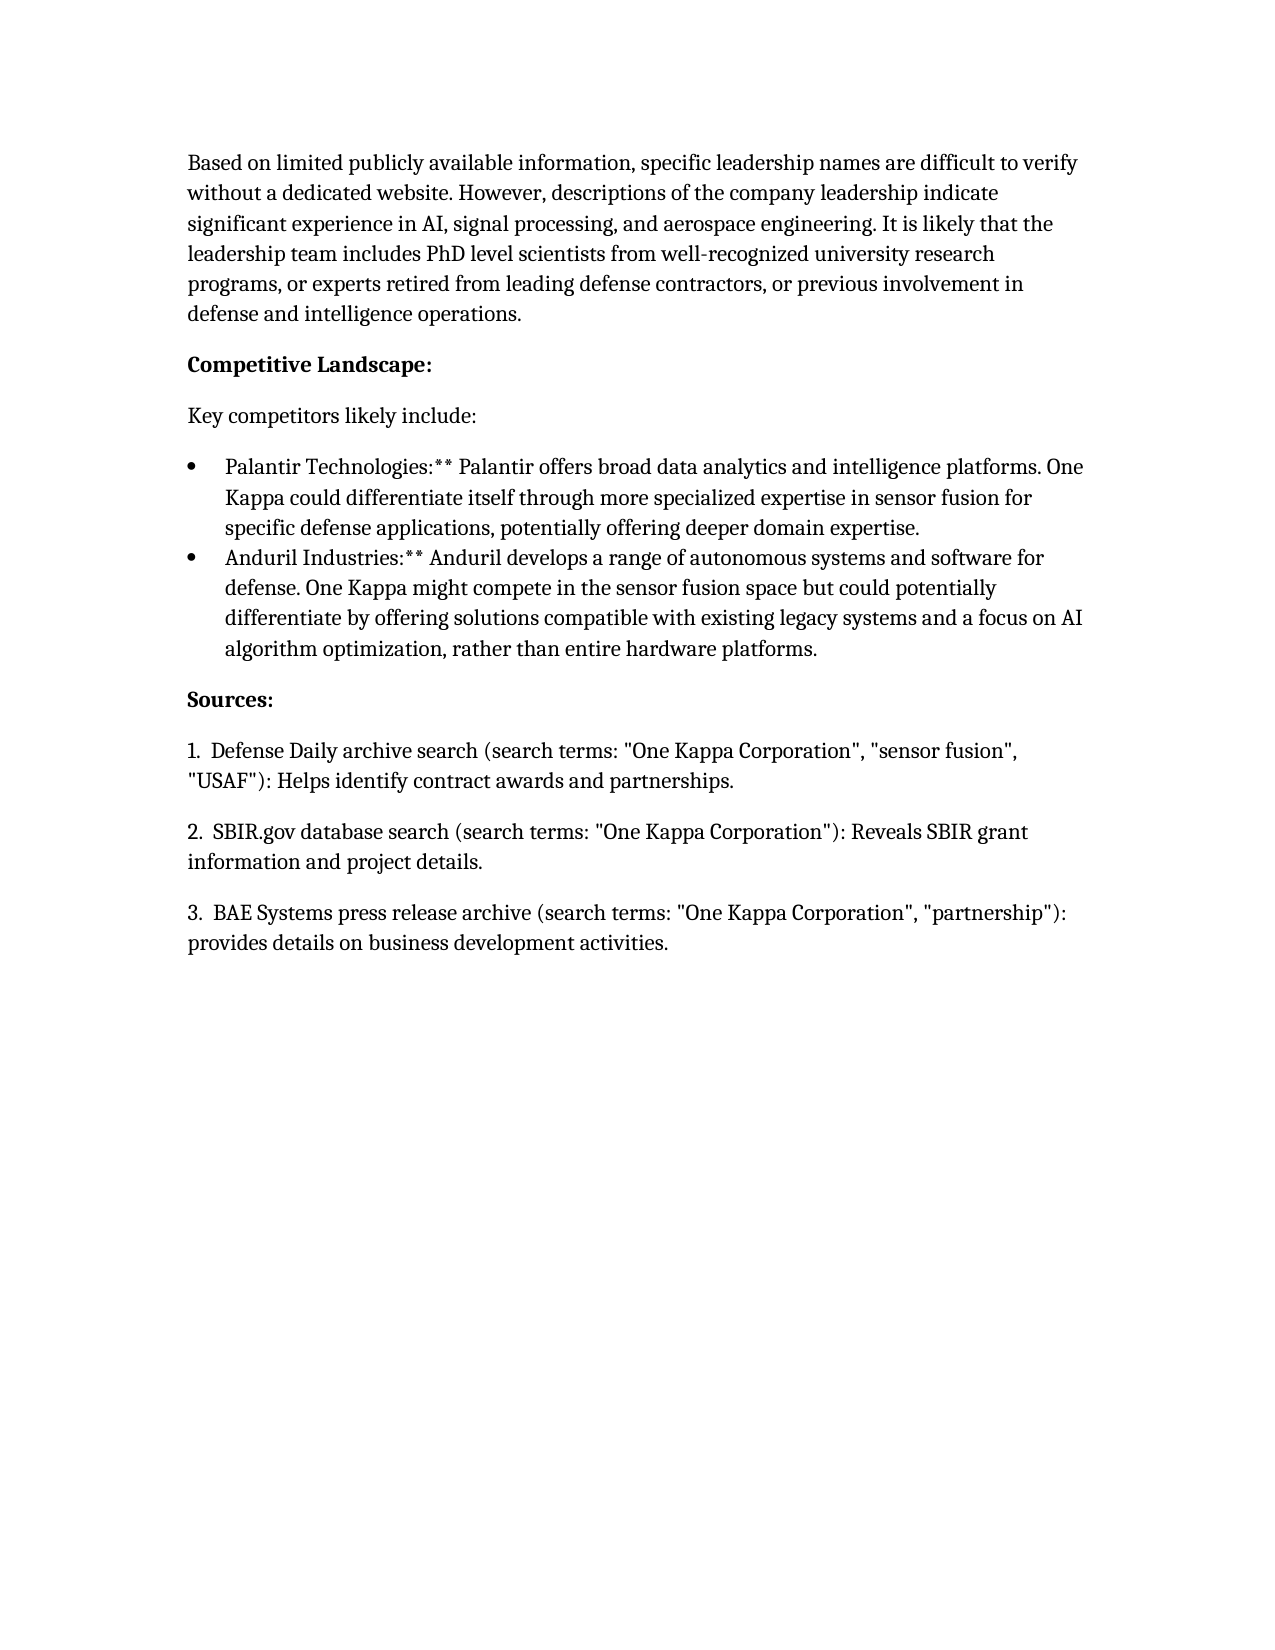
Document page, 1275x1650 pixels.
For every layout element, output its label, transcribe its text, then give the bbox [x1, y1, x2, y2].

text 3. BAE Systems press release archive (search terms: "One Kappa Corporation", "partnership"): provides details on business development activities. [187, 900, 1087, 957]
text Sources: [187, 686, 1087, 713]
text Based on limited publicly available information, specific leadership names are difficult to verify without a dedicated website. However, descriptions of the company leadership indicate significant experience in AI, signal processing, and aerospace engineering. It is likely that the leadership team includes PhD level scientists from well-recognized university research programs, or experts retired from leading defense contractors, or previous involvement in defense and intelligence operations. [187, 150, 1087, 327]
text Key competitors likely include: [187, 403, 1087, 429]
list Anduril Industries:** Anduril develops a range of autonomous systems and software for defense. One Kappa might compete in the sensor fusion space but could potentially differentiate by offering solutions compatible with existing legacy systems and a focus on AI algorithm optimization, rather than entire hardware platforms. [187, 545, 1087, 662]
text 2. SBIR.gov database search (search terms: "One Kappa Corporation"): Reveals SBIR grant information and project details. [187, 819, 1087, 875]
text 1. Defense Daily archive search (search terms: "One Kappa Corporation", "sensor fusion", "USAF"): Helps identify contract awards and partnerships. [187, 737, 1087, 794]
list Palantir Technologies:** Palantir offers broad data analytics and intelligence platforms. One Kappa could differentiate itself through more specialized expertise in sensor fusion for specific defense applications, potentially offering deeper domain expertise. [187, 454, 1087, 541]
text Competitive Landscape: [187, 352, 1087, 378]
